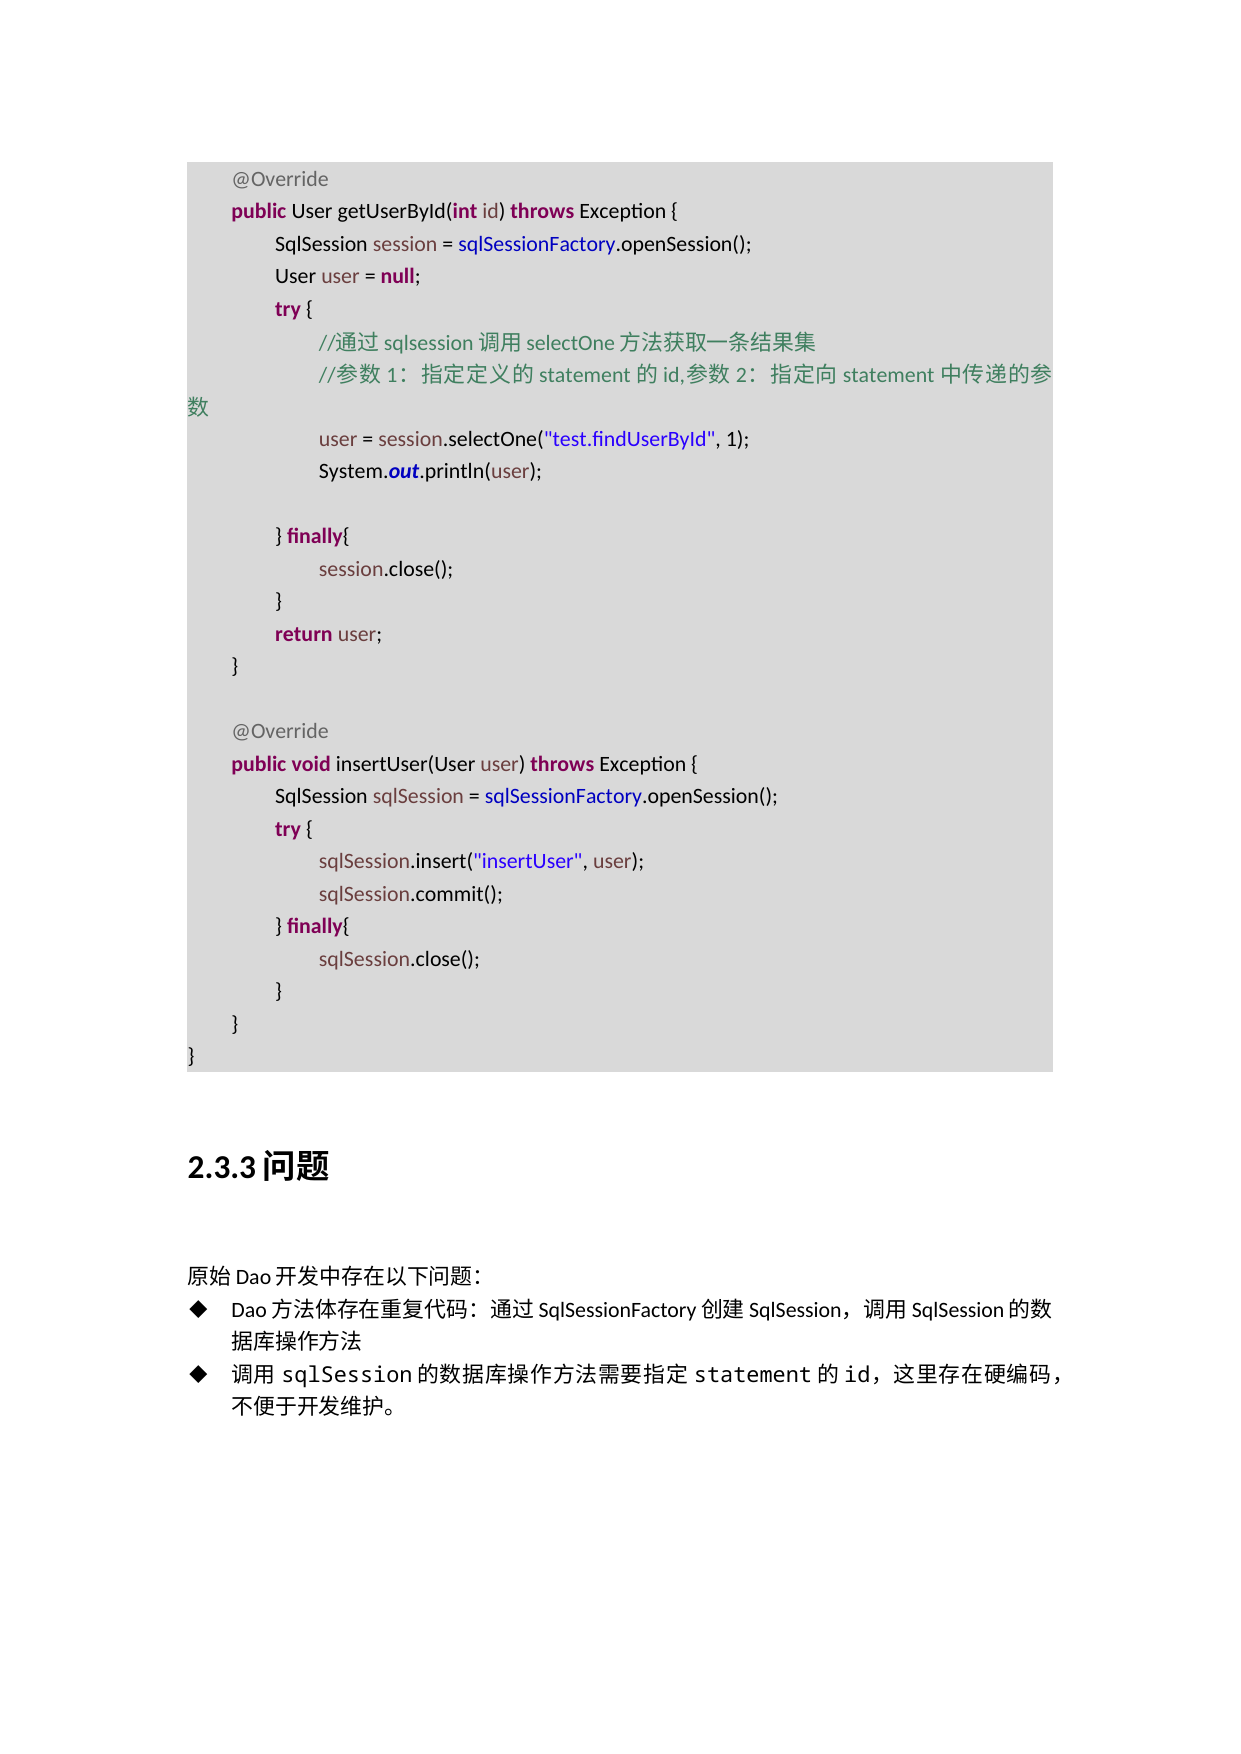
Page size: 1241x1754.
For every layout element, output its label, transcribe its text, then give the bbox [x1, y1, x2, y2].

text sqlSession.commit(); [187, 877, 1053, 909]
text } [187, 584, 1053, 617]
text } finally{ [187, 519, 1053, 552]
text } [187, 974, 1053, 1007]
list Dao方法体存在重复代码：通过SqlSessionFactory创建SqlSession，调用SqlSession的数据库操作方法 [187, 1291, 1053, 1356]
text } [187, 1007, 1053, 1039]
subtitle 问题 [187, 1132, 1053, 1197]
text } finally{ [187, 909, 1053, 942]
text } [187, 649, 1053, 682]
text user = session.selectOne("test.findUserById", 1); [187, 422, 1053, 454]
text return user; [187, 617, 1053, 649]
text try { [187, 812, 1053, 844]
text User user = null; [187, 259, 1053, 292]
text 原始Dao开发中存在以下问题： [187, 1259, 1053, 1291]
text public User getUserById(int id) throws Exception { [187, 194, 1053, 227]
text session.close(); [187, 552, 1053, 584]
text } [187, 1039, 1053, 1072]
text SqlSession session = sqlSessionFactory.openSession(); [187, 227, 1053, 259]
text sqlSession.insert("insertUser", user); [187, 844, 1053, 877]
text @Override [187, 714, 1053, 747]
text public void insertUser(User user) throws Exception { [187, 747, 1053, 779]
text System.out.println(user); [187, 454, 1053, 487]
text SqlSession sqlSession = sqlSessionFactory.openSession(); [187, 779, 1053, 812]
text @Override [187, 162, 1053, 194]
text //参数1：指定定义的statement的id,参数2：指定向statement中传递的参数 [187, 357, 1053, 422]
text sqlSession.close(); [187, 942, 1053, 974]
text try { [187, 292, 1053, 324]
list 调用sqlSession的数据库操作方法需要指定statement的id，这里存在硬编码，不便于开发维护。 [187, 1356, 1053, 1421]
text //通过sqlsession调用selectOne方法获取一条结果集 [187, 324, 1053, 357]
